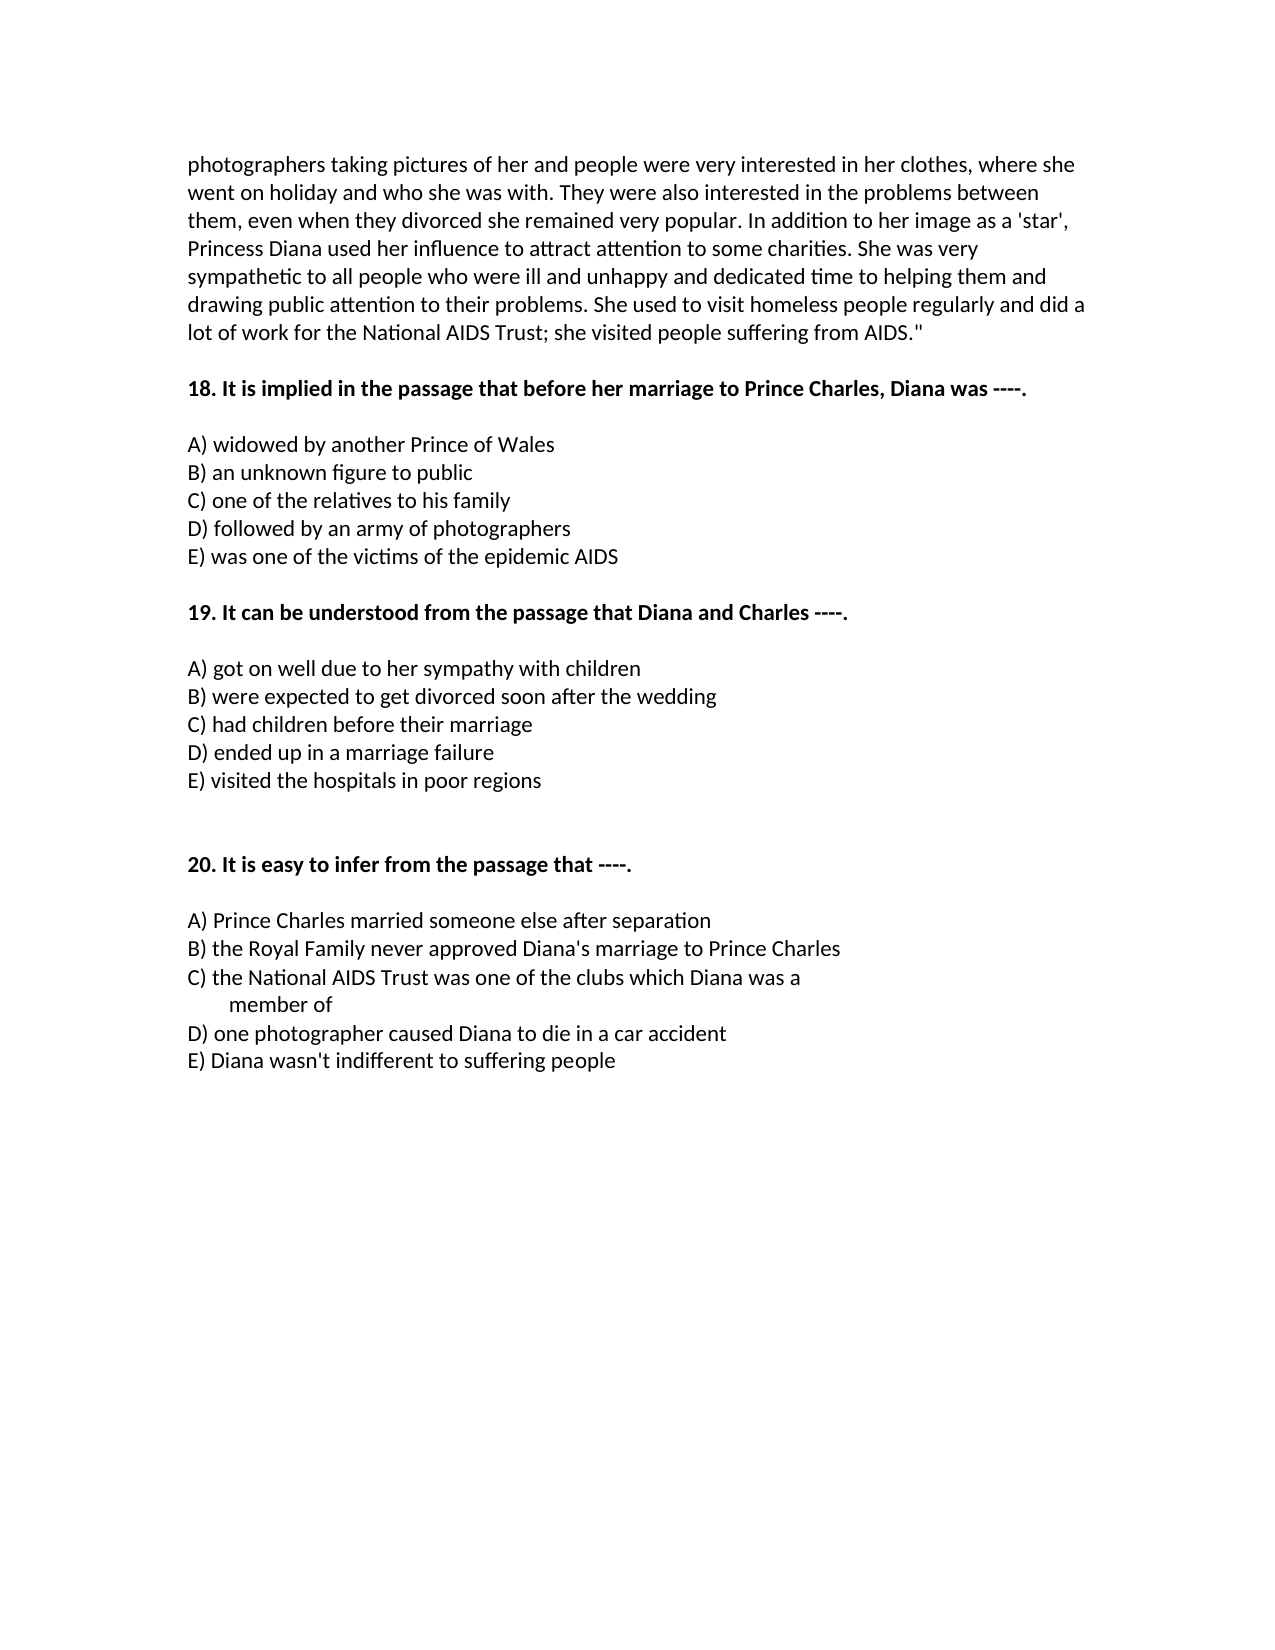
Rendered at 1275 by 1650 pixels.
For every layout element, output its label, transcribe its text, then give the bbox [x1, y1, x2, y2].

text A) widowed by another Prince of Wales [187, 430, 1087, 458]
text 18. It is implied in the passage that before her marriage to Prince Charles, Diana was ----. [187, 374, 1087, 402]
text B) an unknown figure to public [187, 458, 1087, 486]
text B) were expected to get divorced soon after the wedding [187, 682, 1087, 710]
text member of [187, 991, 1087, 1019]
text 19. It can be understood from the passage that Diana and Charles ----. [187, 598, 1087, 626]
text D) followed by an army of photographers [187, 514, 1087, 542]
text 20. It is easy to infer from the passage that ----. [187, 851, 1087, 878]
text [187, 150, 1087, 346]
text C) one of the relatives to his family [187, 486, 1087, 514]
text D) ended up in a marriage failure [187, 738, 1087, 766]
text E) Diana wasn't indifferent to suffering people [187, 1047, 1087, 1075]
text A) got on well due to her sympathy with children [187, 654, 1087, 682]
text C) the National AIDS Trust was one of the clubs which Diana was a [187, 963, 1087, 991]
text E) visited the hospitals in poor regions [187, 766, 1087, 794]
text C) had children before their marriage [187, 710, 1087, 738]
text A) Prince Charles married someone else after separation [187, 907, 1087, 934]
text B) the Royal Family never approved Diana's marriage to Prince Charles [187, 934, 1087, 963]
text D) one photographer caused Diana to die in a car accident [187, 1019, 1087, 1047]
text E) was one of the victims of the epidemic AIDS [187, 542, 1087, 570]
